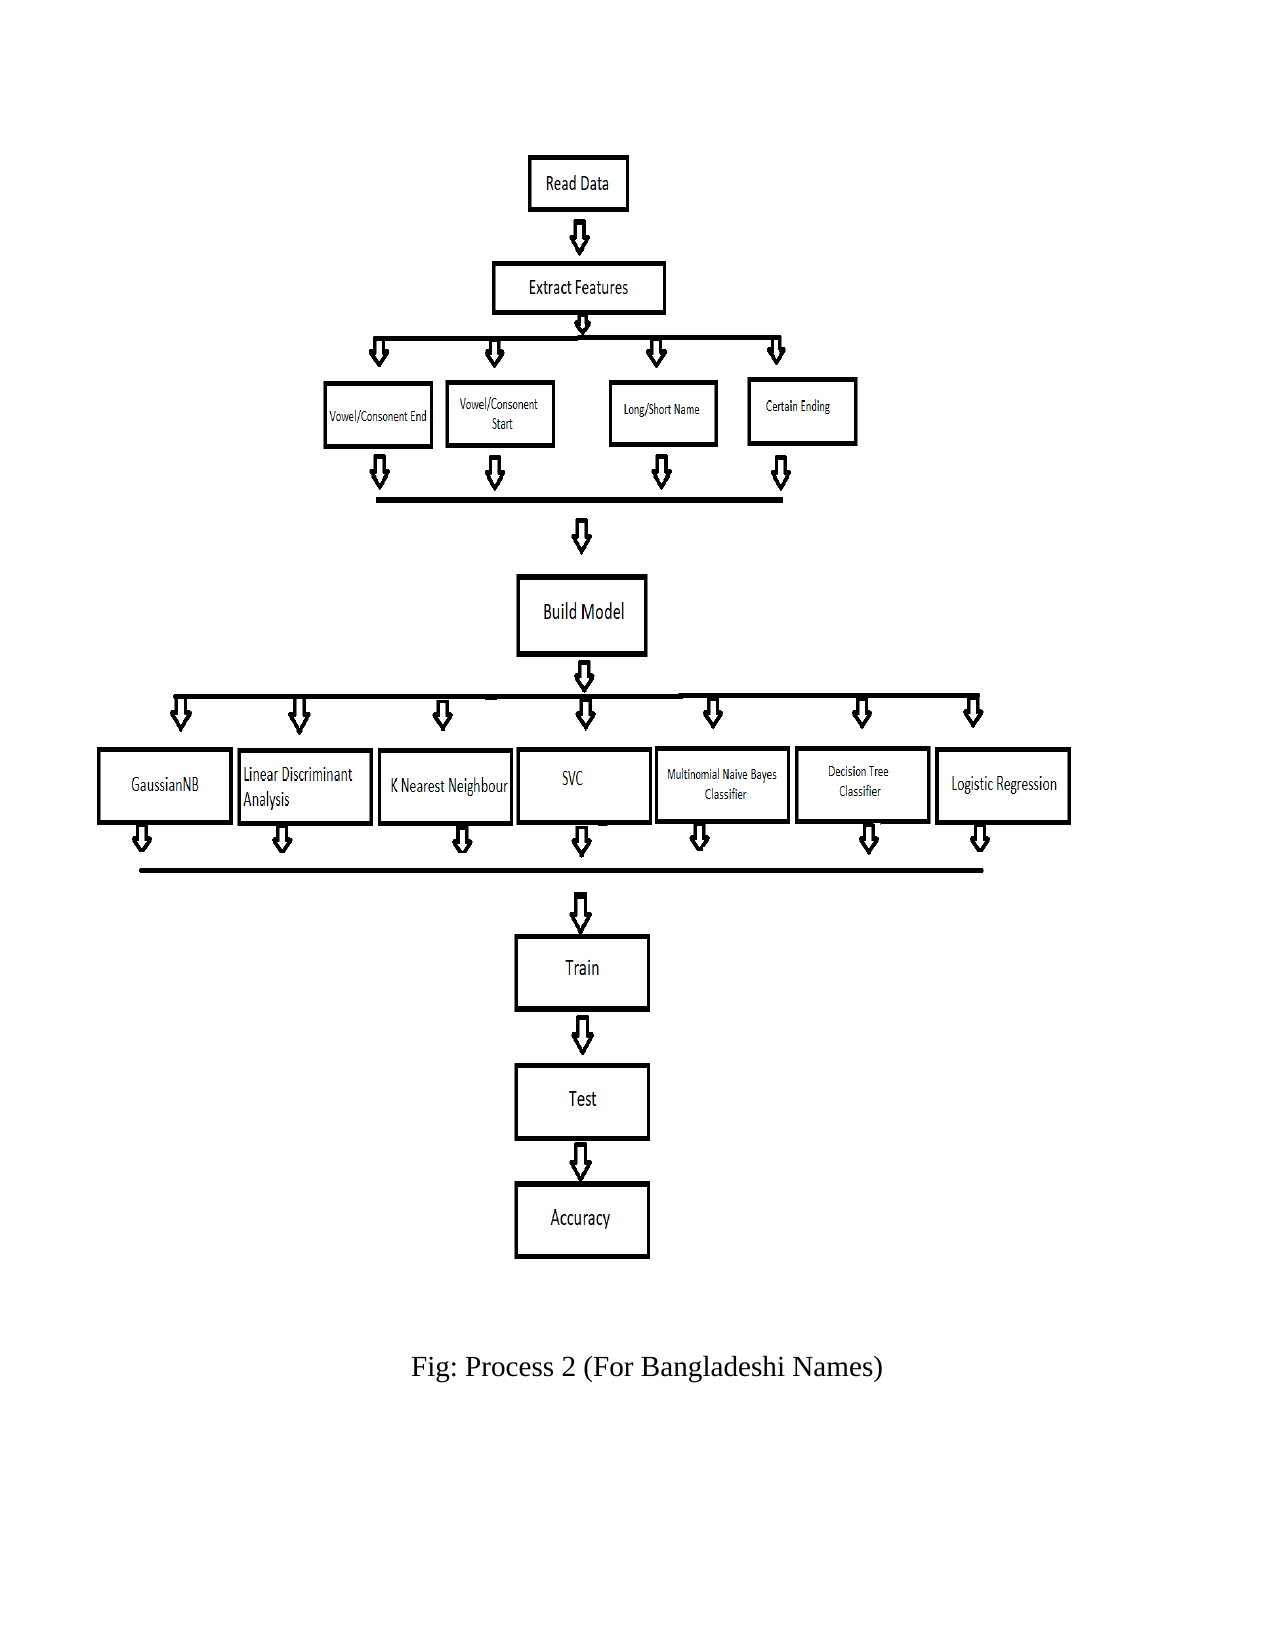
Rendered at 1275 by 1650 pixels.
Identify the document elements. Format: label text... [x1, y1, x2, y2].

picture [84, 150, 1082, 1286]
text Fig: Process 2 (For Bangladeshi Names) [84, 1349, 1209, 1382]
